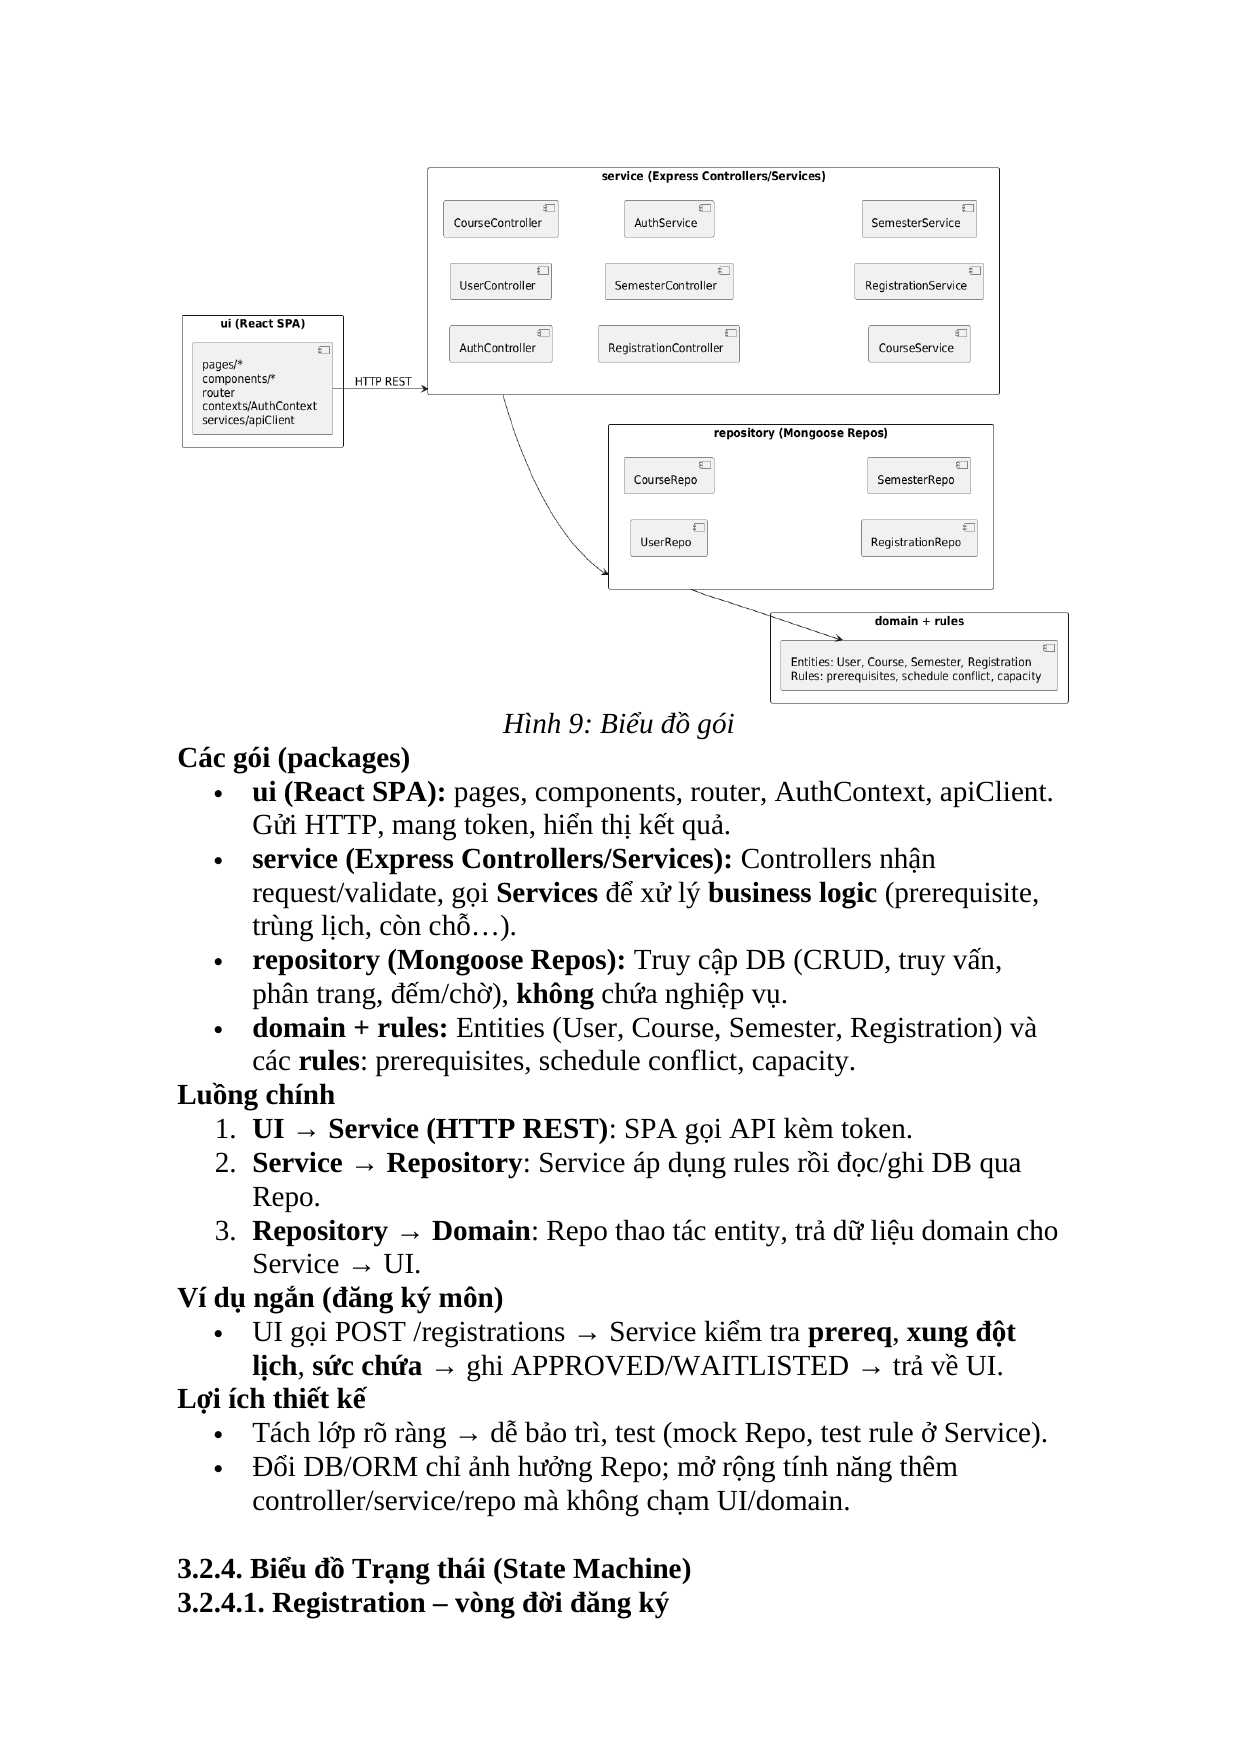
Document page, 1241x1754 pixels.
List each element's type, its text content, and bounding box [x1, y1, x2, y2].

text Các gói (packages) [177, 740, 1063, 773]
picture [177, 162, 1071, 706]
list Service → Repository: Service áp dụng rules rồi đọc/ghi DB qua Repo. [214, 1145, 1063, 1212]
text 3.2.4.1. Registration – vòng đời đăng ký [177, 1585, 1063, 1618]
text Hình 9: Biểu đồ gói [177, 706, 1063, 739]
list repository (Mongoose Repos): Truy cập DB (CRUD, truy vấn, phân trang, đếm/chờ), không chứa nghiệp vụ. [214, 942, 1063, 1009]
list Repository → Domain: Repo thao tác entity, trả dữ liệu domain cho Service → UI. [214, 1213, 1063, 1280]
list Đổi DB/ORM chỉ ảnh hưởng Repo; mở rộng tính năng thêm controller/service/repo mà không chạm UI/domain. [214, 1449, 1063, 1517]
list UI → Service (HTTP REST): SPA gọi API kèm token. [214, 1111, 1063, 1145]
list Tách lớp rõ ràng → dễ bảo trì, test (mock Repo, test rule ở Service). [214, 1416, 1063, 1449]
text Luồng chính [177, 1077, 1063, 1111]
list domain + rules: Entities (User, Course, Semester, Registration) và các rules: prerequisites, schedule conflict, capacity. [214, 1010, 1063, 1077]
text Ví dụ ngắn (đăng ký môn) [177, 1280, 1063, 1314]
list ui (React SPA): pages, components, router, AuthContext, apiClient. Gửi HTTP, mang token, hiển thị kết quả. [214, 774, 1063, 841]
list UI gọi POST /registrations → Service kiểm tra prereq, xung đột lịch, sức chứa → ghi APPROVED/WAITLISTED → trả về UI. [214, 1314, 1063, 1381]
text 3.2.4. Biểu đồ Trạng thái (State Machine) [177, 1551, 1063, 1584]
list service (Express Controllers/Services): Controllers nhận request/validate, gọi Services để xử lý business logic (prerequisite, trùng lịch, còn chỗ…). [214, 841, 1063, 942]
text Lợi ích thiết kế [177, 1382, 1063, 1415]
